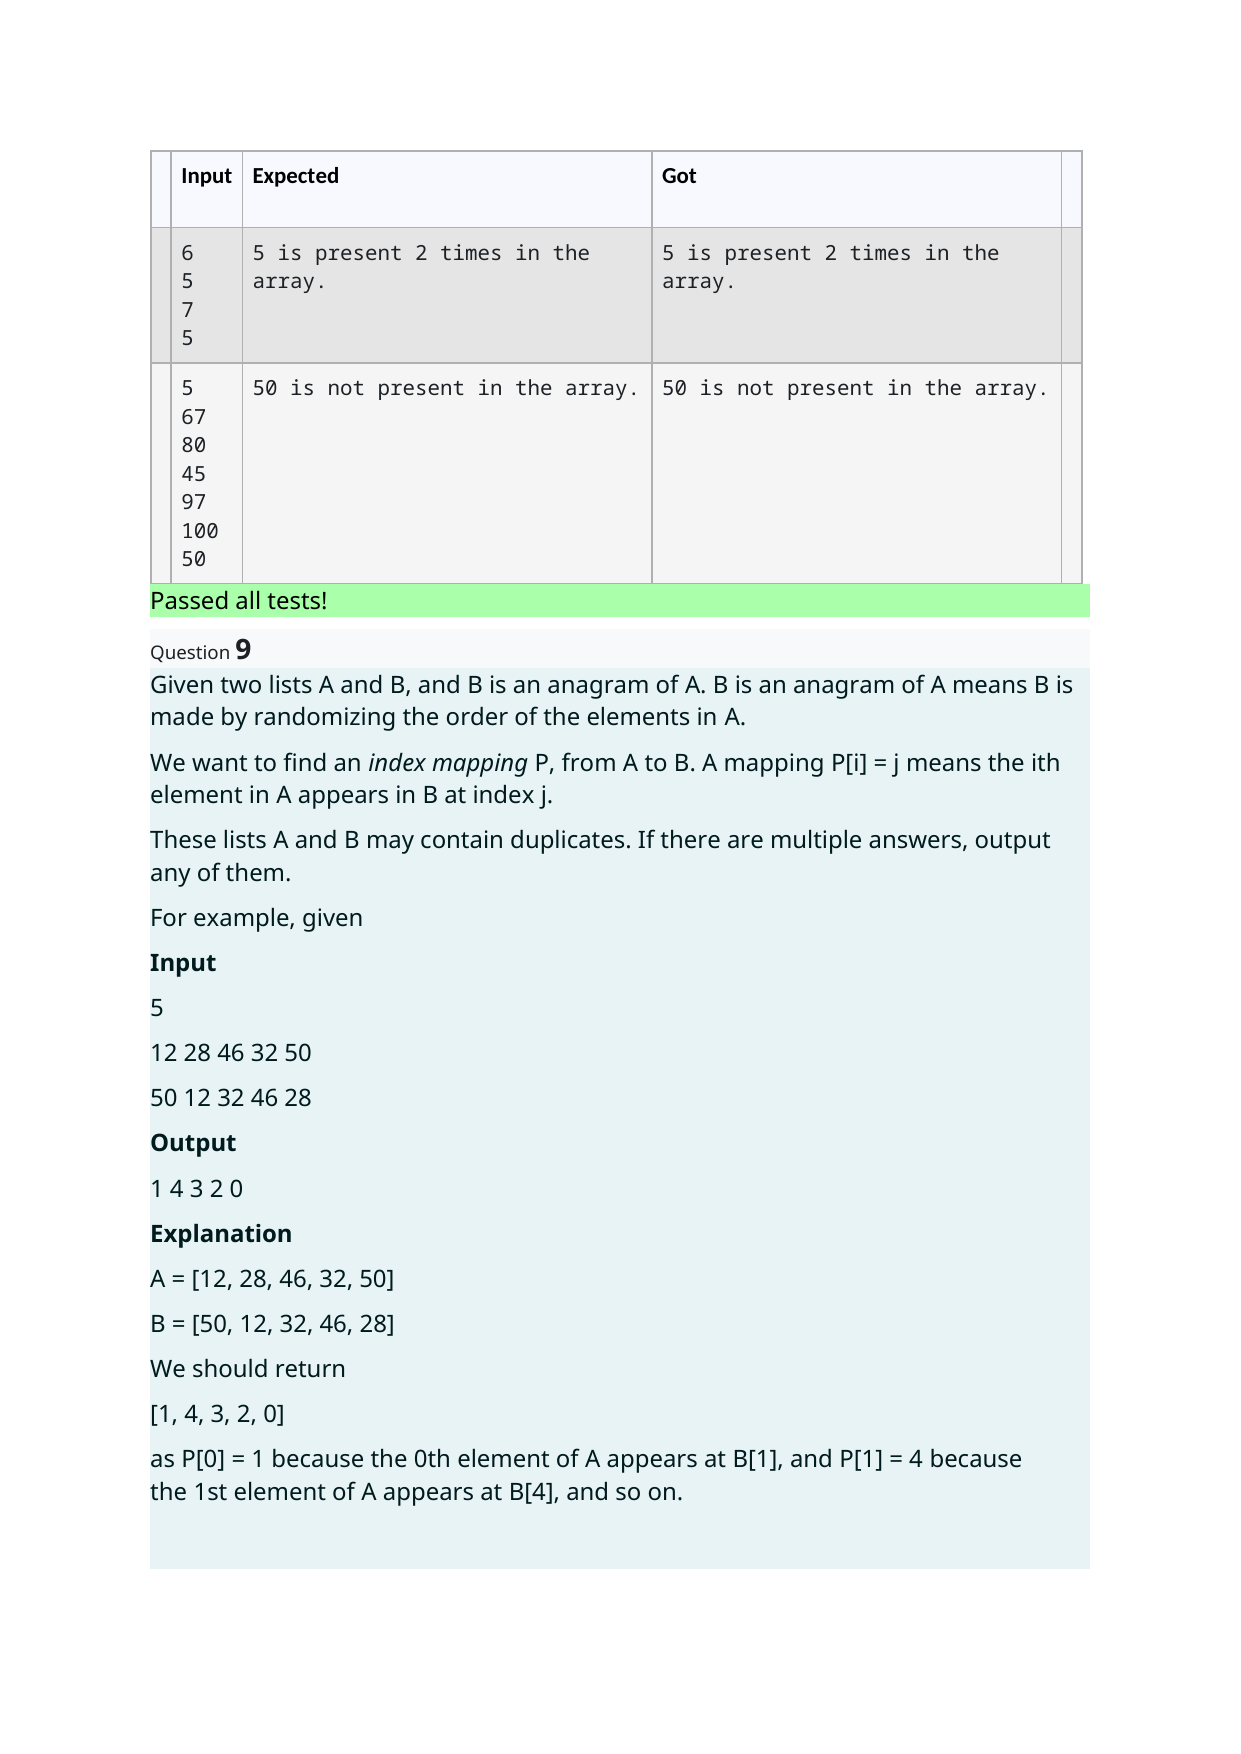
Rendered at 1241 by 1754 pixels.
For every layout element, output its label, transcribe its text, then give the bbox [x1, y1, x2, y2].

text 12 28 46 32 50 [150, 1036, 1090, 1069]
text Given two lists A and B, and B is an anagram of A. B is an anagram of A means B is made by randomizing the order of the elements in A. [150, 668, 1090, 733]
text For example, given [150, 901, 1090, 933]
text We want to find an index mapping P, from A to B. A mapping P[i] = j means the ith element in A appears in B at index j. [150, 745, 1090, 811]
text 50 12 32 46 28 [150, 1081, 1090, 1114]
text 1 4 3 2 0 [150, 1171, 1090, 1204]
text Input [150, 946, 1090, 978]
text We should return [150, 1352, 1090, 1384]
table_cell 5 67 80 45 97 100 50 [172, 364, 242, 583]
table_cell [152, 364, 170, 583]
table_header Got [653, 152, 1061, 227]
table_header Expected [243, 152, 651, 227]
table_header Input [172, 152, 242, 227]
text These lists A and B may contain duplicates. If there are multiple answers, output any of them. [150, 823, 1090, 888]
table_cell [1062, 228, 1081, 362]
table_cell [653, 228, 1061, 362]
table_header [152, 152, 170, 227]
text B = [50, 12, 32, 46, 28] [150, 1307, 1090, 1339]
text as P[0] = 1 because the 0th element of A appears at B[1], and P[1] = 4 because the 1st element of A appears at B[4], and so on. [150, 1442, 1090, 1507]
table_cell 50 is not present in the array. [653, 364, 1061, 583]
text A = [12, 28, 46, 32, 50] [150, 1262, 1090, 1294]
table_cell 4 5 6 5 7 5 [172, 228, 242, 362]
table_cell [152, 228, 170, 362]
text Passed all tests! [150, 584, 1090, 617]
text [1, 4, 3, 2, 0] [150, 1397, 1090, 1429]
table_header [1062, 152, 1081, 227]
table_cell [1062, 364, 1081, 583]
table_cell 50 is not present in the array. [243, 364, 651, 583]
text 5 [150, 991, 1090, 1023]
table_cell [243, 228, 651, 362]
text Explanation [150, 1216, 1090, 1249]
text Output [150, 1126, 1090, 1159]
subtitle Question 9 [150, 629, 1090, 668]
